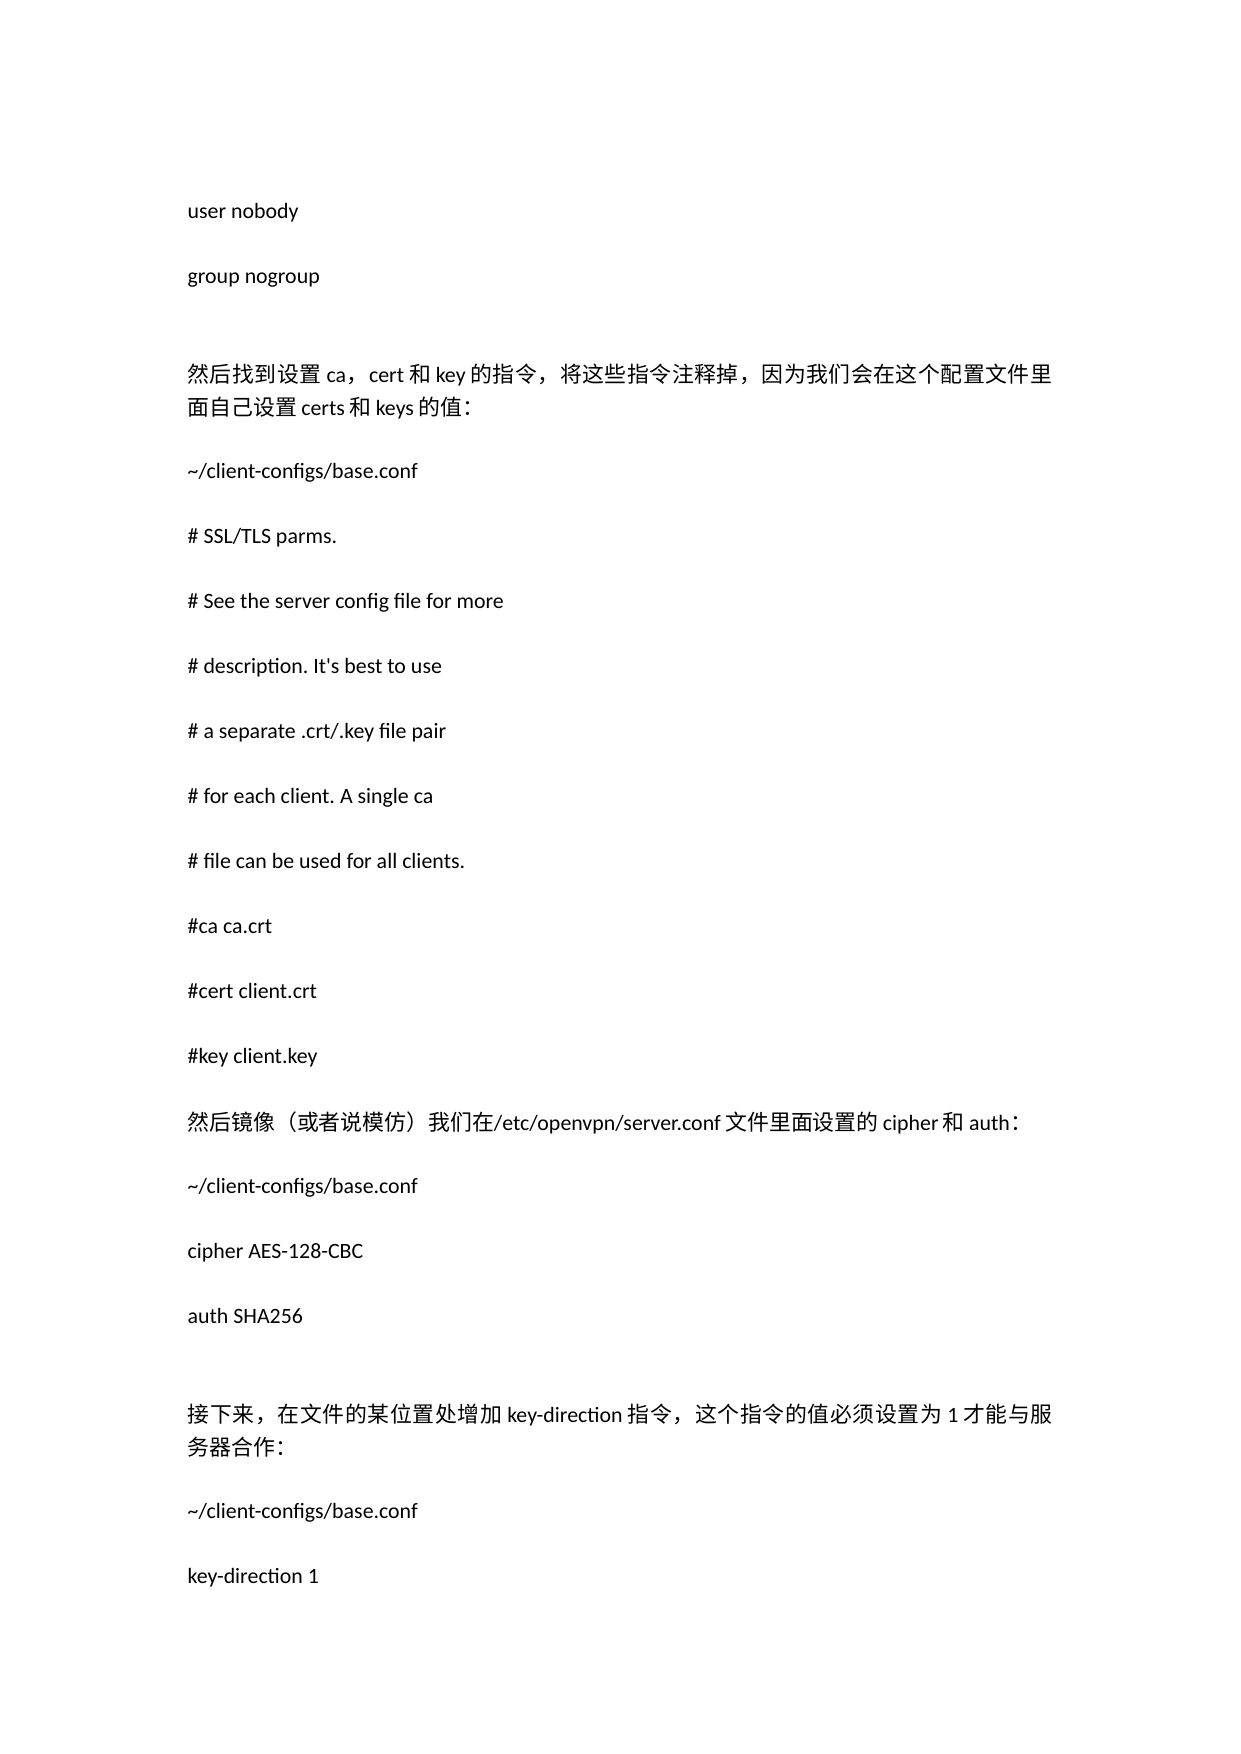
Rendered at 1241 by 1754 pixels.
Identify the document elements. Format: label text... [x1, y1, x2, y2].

text 然后镜像（或者说模仿）我们在/etc/openvpn/server.conf文件里面设置的cipher和auth： [187, 1104, 1053, 1137]
text ~/client-configs/base.conf [187, 1169, 1053, 1202]
text 接下来，在文件的某位置处增加key-direction指令，这个指令的值必须设置为1才能与服务器合作： [187, 1397, 1053, 1462]
text 然后找到设置ca，cert和key的指令，将这些指令注释掉，因为我们会在这个配置文件里面自己设置certs和keys的值： [187, 357, 1053, 422]
text # file can be used for all clients. [187, 844, 1053, 877]
text auth SHA256 [187, 1299, 1053, 1332]
text cipher AES-128-CBC [187, 1234, 1053, 1267]
text #ca ca.crt [187, 909, 1053, 942]
text key-direction 1 [187, 1559, 1053, 1592]
text # description. It's best to use [187, 649, 1053, 682]
text # See the server config file for more [187, 584, 1053, 617]
text # SSL/TLS parms. [187, 519, 1053, 552]
text # a separate .crt/.key file pair [187, 714, 1053, 747]
text #key client.key [187, 1039, 1053, 1072]
text #cert client.crt [187, 974, 1053, 1007]
text ~/client-configs/base.conf [187, 1494, 1053, 1527]
text # for each client. A single ca [187, 779, 1053, 812]
text ~/client-configs/base.conf [187, 454, 1053, 487]
text user nobody [187, 194, 1053, 227]
text group nogroup [187, 259, 1053, 292]
